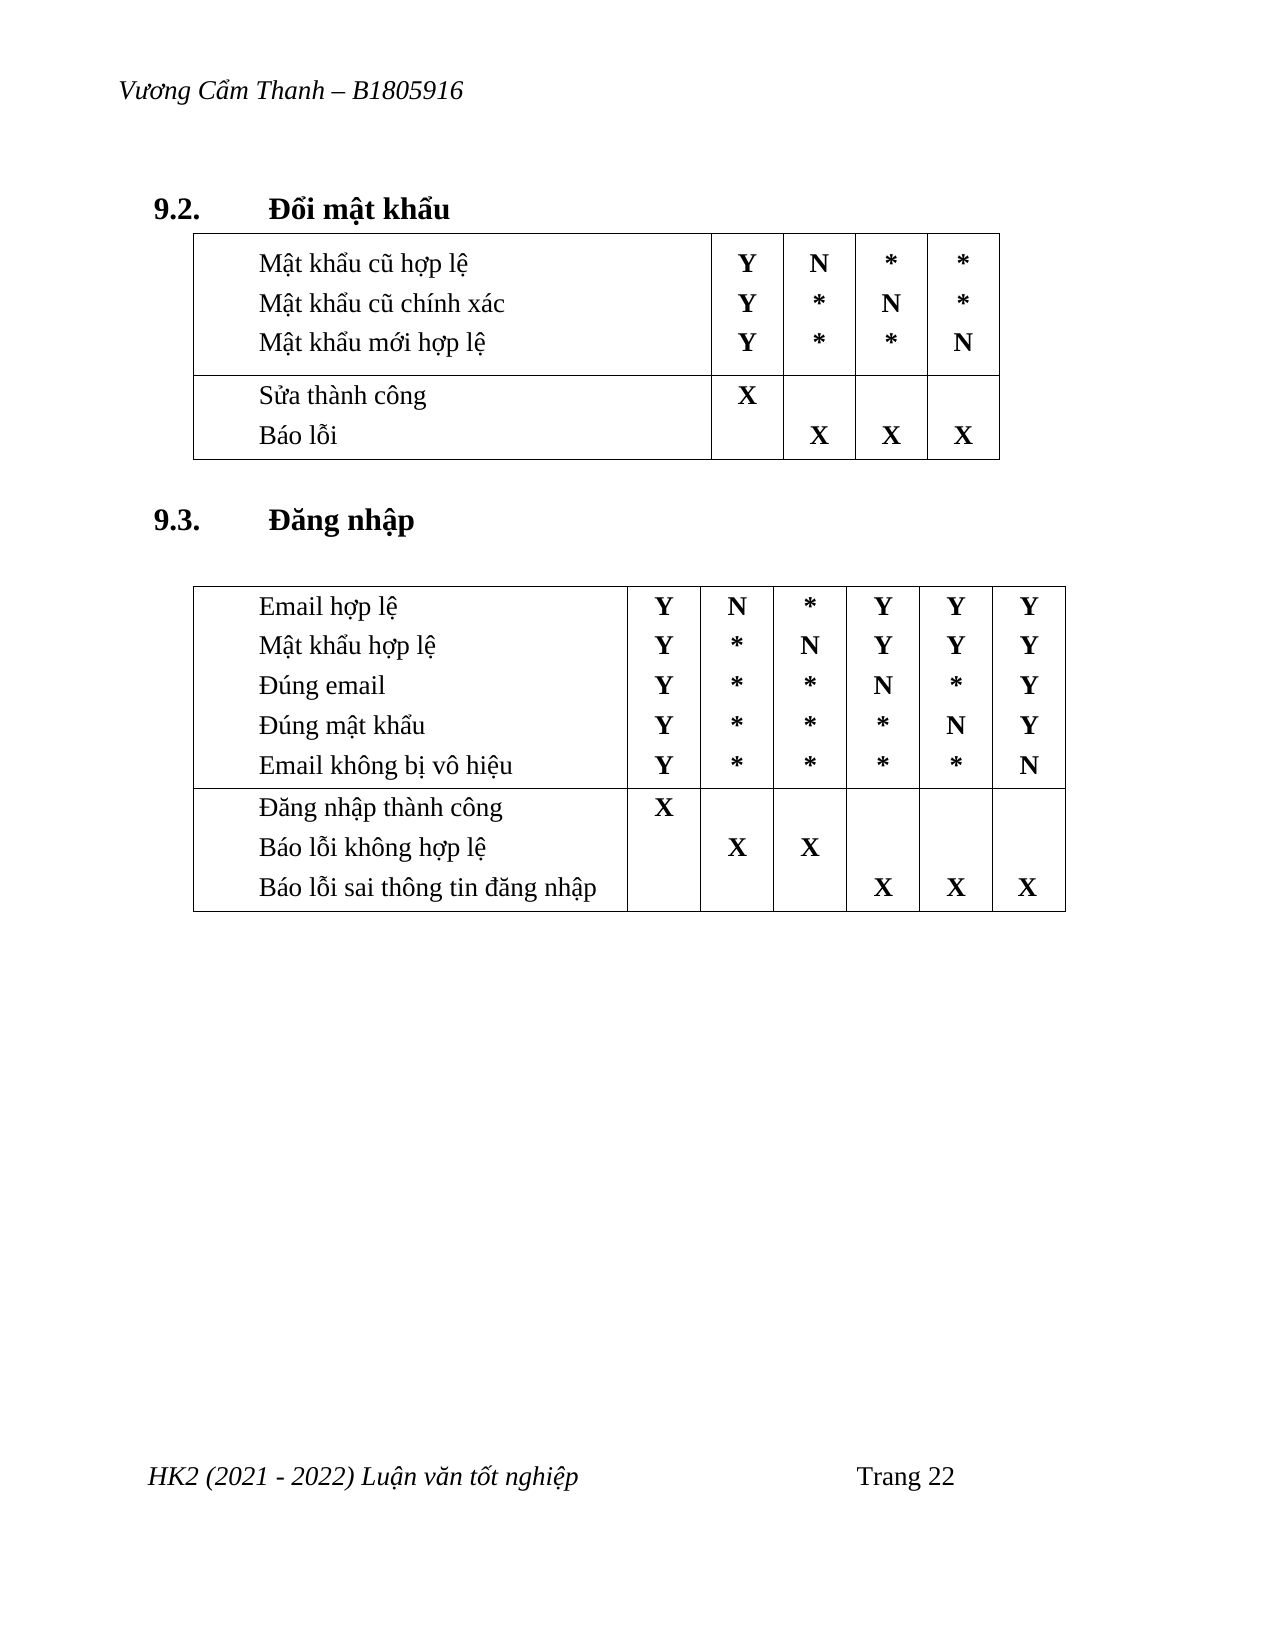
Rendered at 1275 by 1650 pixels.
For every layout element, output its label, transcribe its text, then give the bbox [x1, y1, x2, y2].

table_cell X [784, 376, 855, 458]
table_header Y Y Y [712, 234, 783, 375]
table_cell Đăng nhập thành công Báo lỗi không hợp lệ Báo lỗi sai thông tin đăng nhập [194, 789, 627, 911]
subtitle Đổi mật khẩu [148, 190, 1157, 226]
table_cell X [856, 376, 927, 458]
subtitle Đăng nhập [148, 501, 1157, 537]
table_cell Sửa thành công Báo lỗi [194, 376, 711, 458]
table_header Y Y Y Y N [993, 587, 1065, 788]
table_cell X [928, 376, 999, 458]
table_header * N * * * [774, 587, 846, 788]
table_header Y Y * N * [920, 587, 992, 788]
table_cell X [628, 789, 700, 911]
table_cell X [847, 789, 919, 911]
table_header N * * [784, 234, 855, 375]
table_header * N * [856, 234, 927, 375]
table_header N * * * * [701, 587, 773, 788]
table_header Mật khẩu cũ hợp lệ Mật khẩu cũ chính xác Mật khẩu mới hợp lệ [194, 234, 711, 375]
table_cell X [920, 789, 992, 911]
table_cell X [701, 789, 773, 911]
table_cell X [712, 376, 783, 458]
table_cell X [993, 789, 1065, 911]
table_header Y Y Y Y Y [628, 587, 700, 788]
table_header Email hợp lệ Mật khẩu hợp lệ Đúng email Đúng mật khẩu Email không bị vô hiệu [194, 587, 627, 788]
table_header * * N [928, 234, 999, 375]
table_cell X [774, 789, 846, 911]
table_header Y Y N * * [847, 587, 919, 788]
